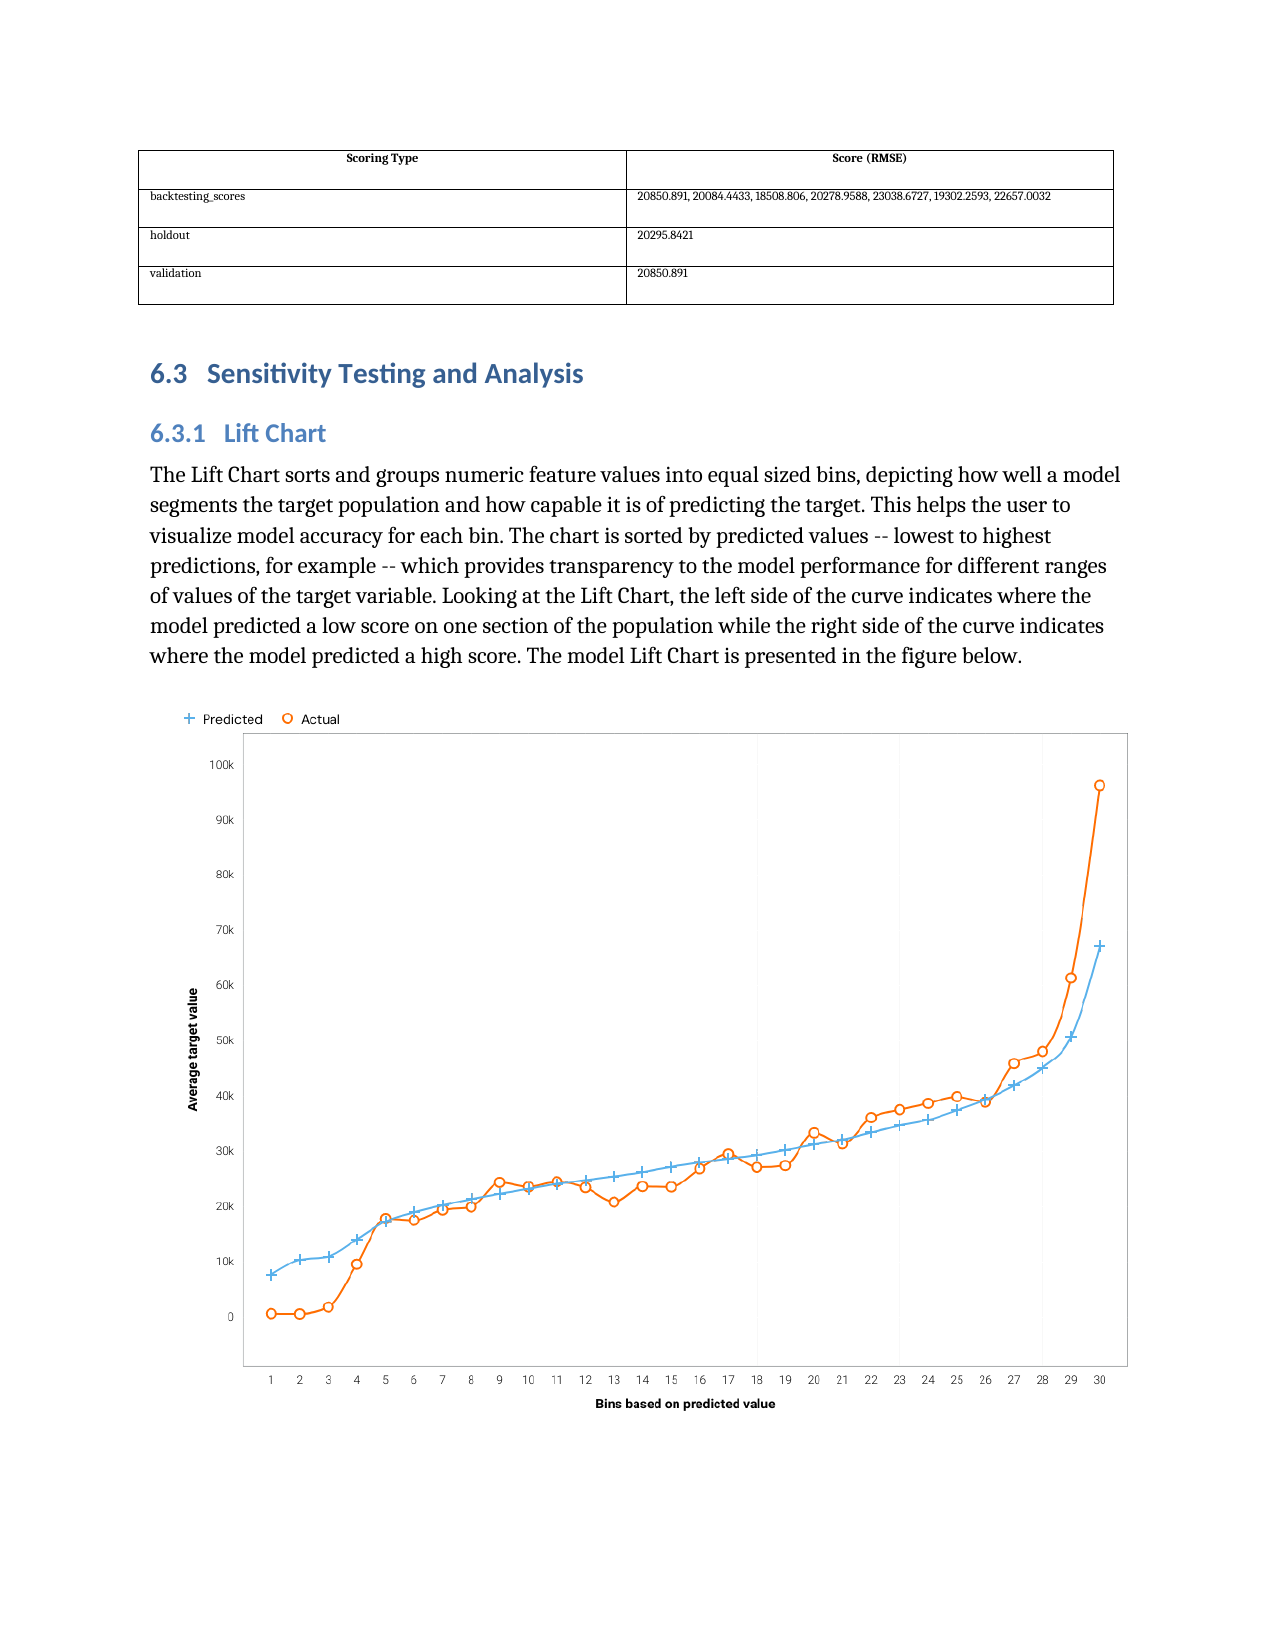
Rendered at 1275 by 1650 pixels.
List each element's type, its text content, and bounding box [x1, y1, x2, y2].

text 6.3.1 Lift Chart [150, 417, 1125, 450]
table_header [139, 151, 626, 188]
text The Lift Chart sorts and groups numeric feature values into equal sized bins, depicting how well a model segments the target population and how capable it is of predicting the target. This helps the user to visualize model accuracy for each bin. The chart is sorted by predicted values -- lowest to highest predictions, for example -- which provides transparency to the model performance for different ranges of values of the target variable. Looking at the Lift Chart, the left side of the curve indicates where the model predicted a low score on one section of the population while the right side of the curve indicates where the model predicted a high score. The model Lift Chart is presented in the figure below. [150, 462, 1125, 670]
picture [168, 694, 1144, 1426]
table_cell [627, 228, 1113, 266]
subtitle 6.3 Sensitivity Testing and Analysis [150, 355, 1125, 390]
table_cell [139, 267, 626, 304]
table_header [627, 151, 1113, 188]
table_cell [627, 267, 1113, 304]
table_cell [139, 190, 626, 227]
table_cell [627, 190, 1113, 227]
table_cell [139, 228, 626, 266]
